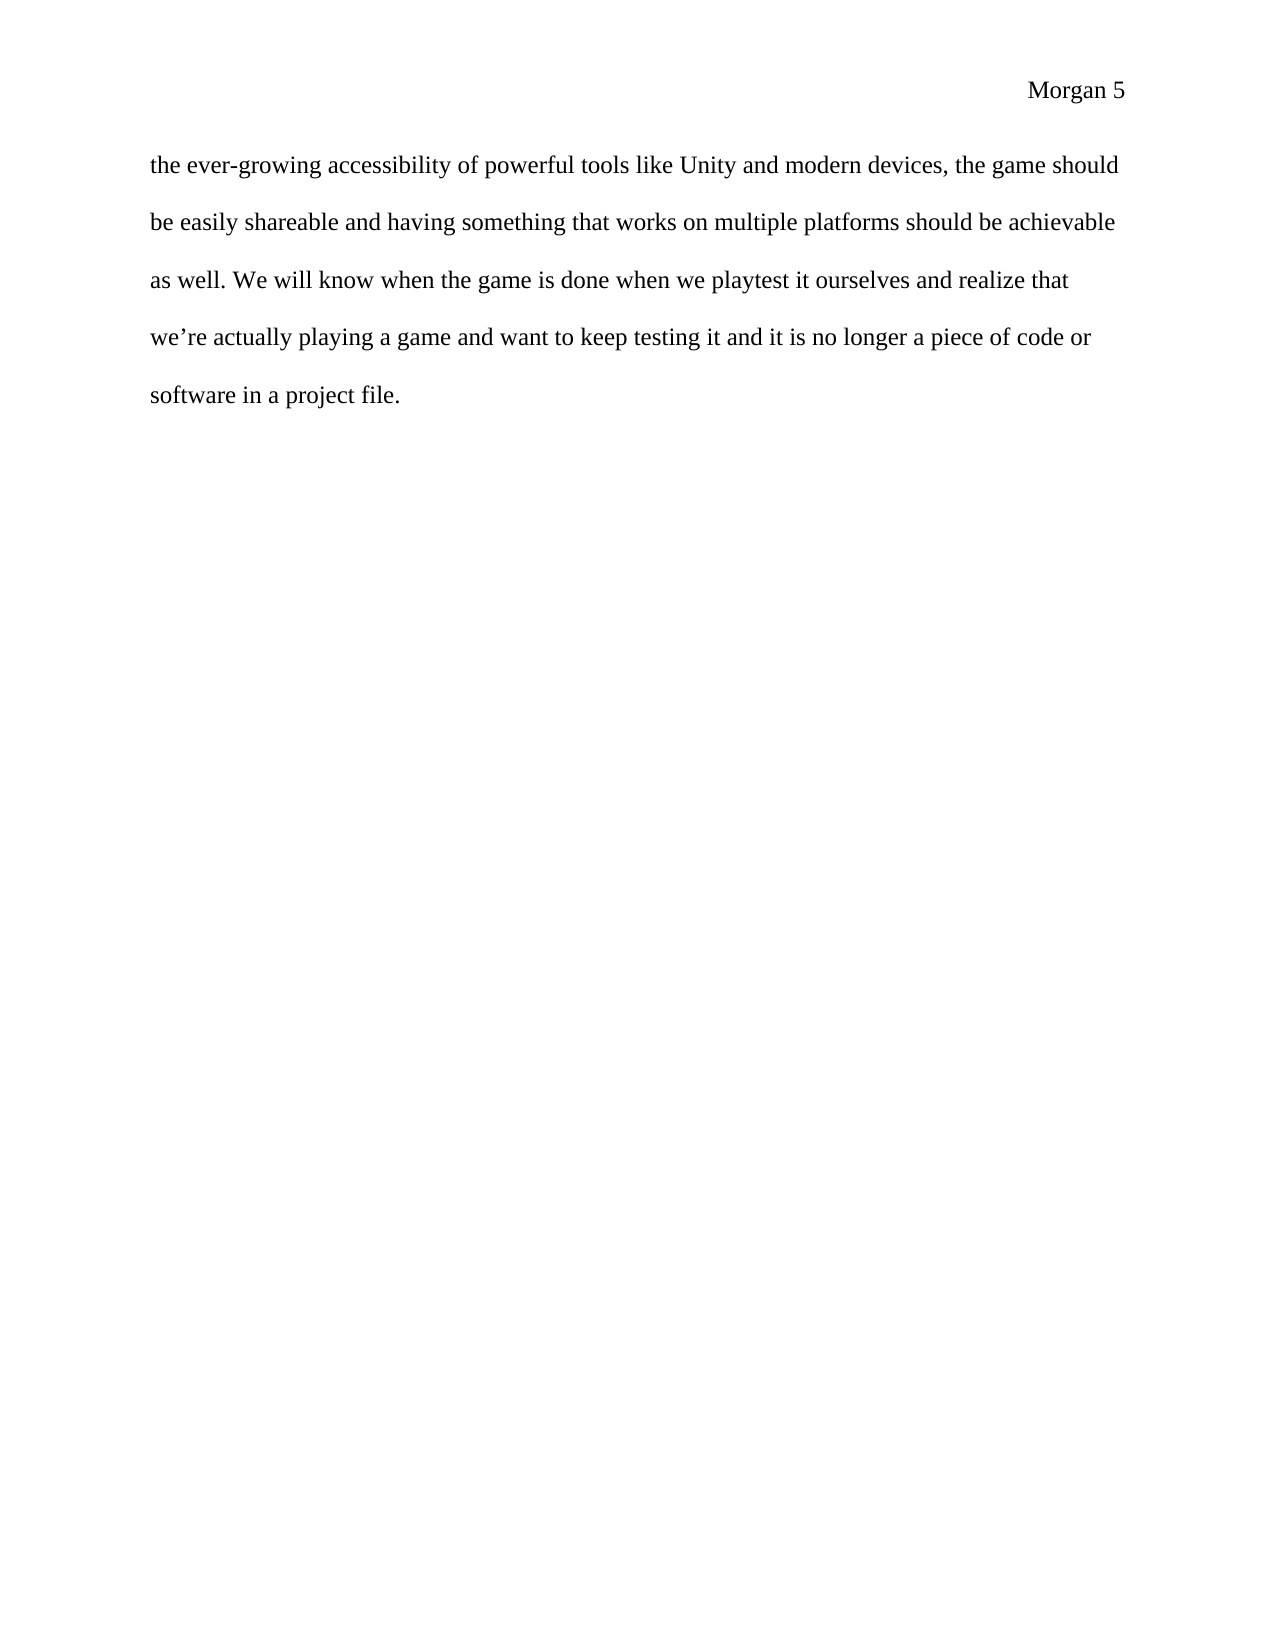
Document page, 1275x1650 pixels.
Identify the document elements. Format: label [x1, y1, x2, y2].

text [150, 150, 1125, 409]
